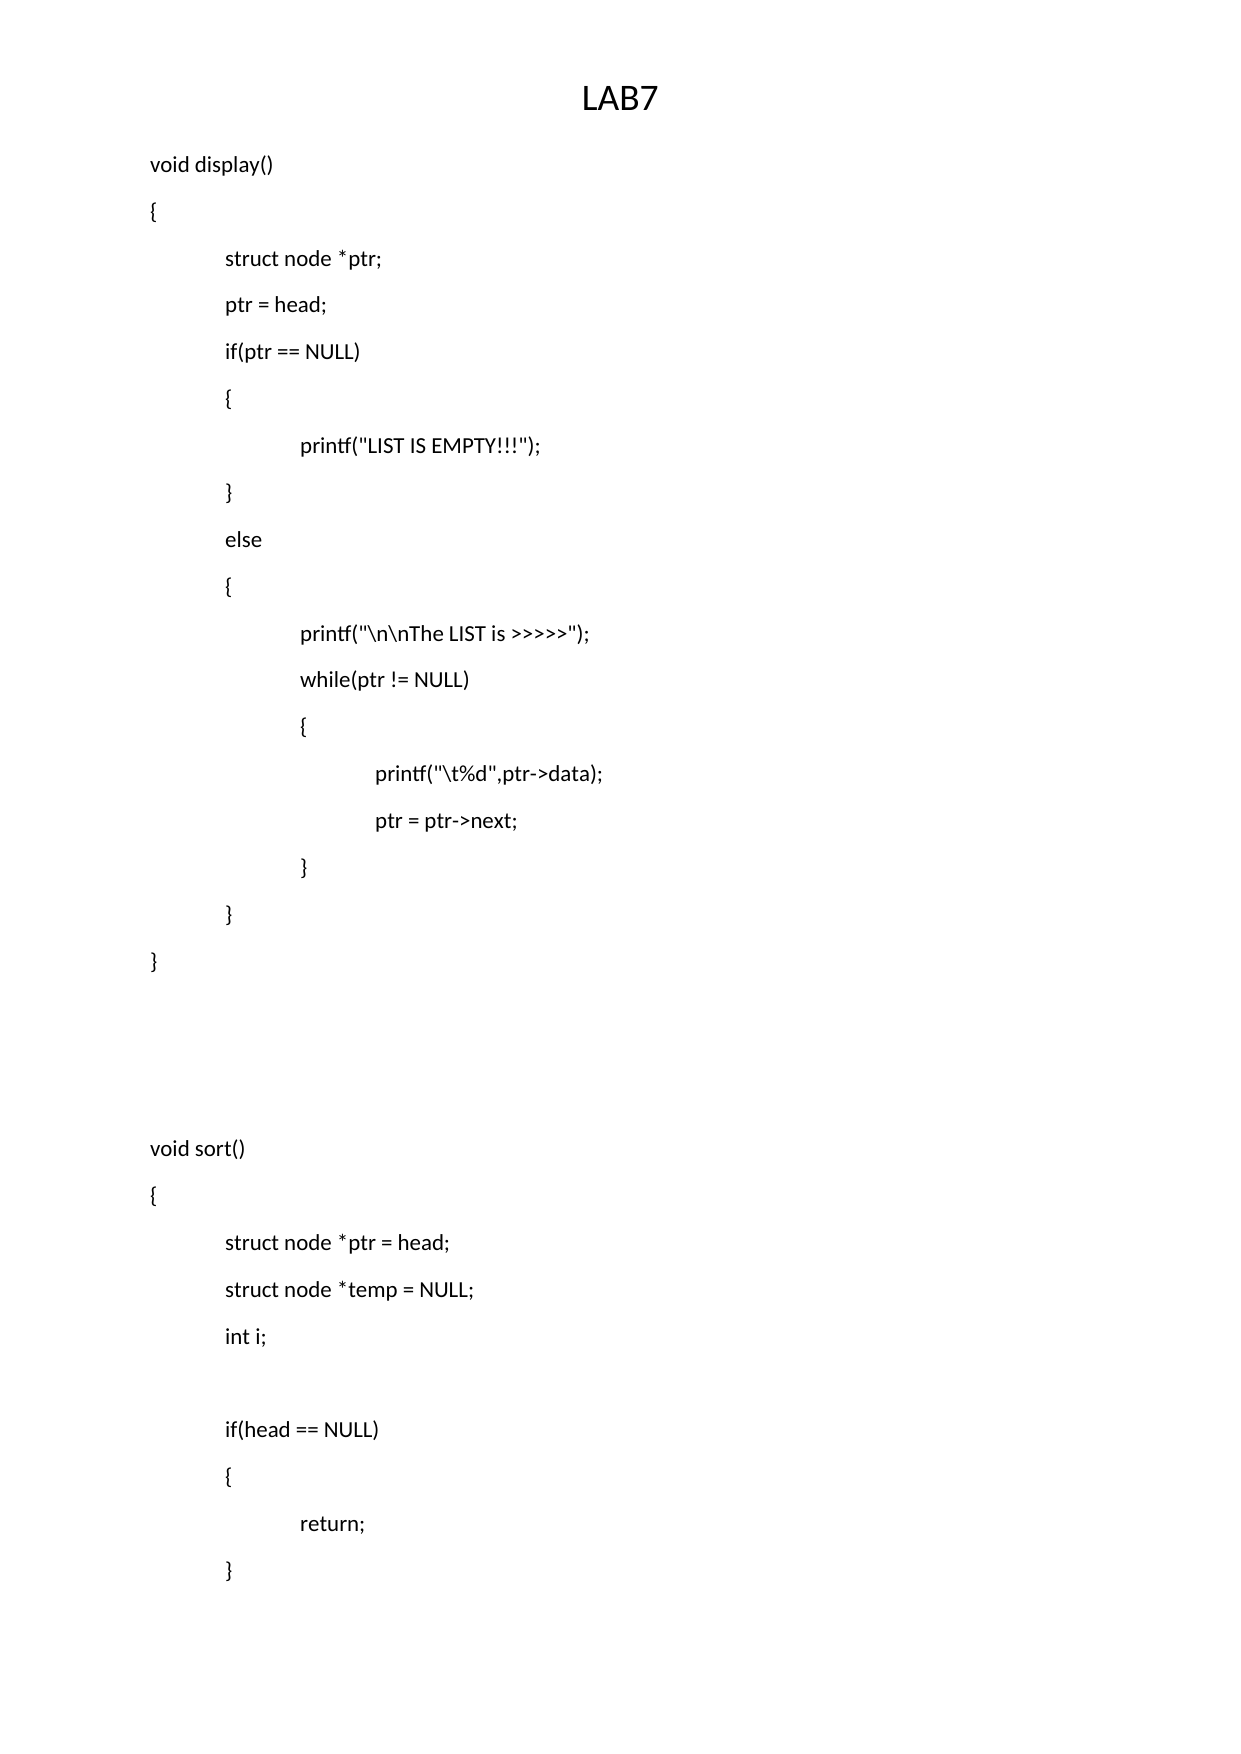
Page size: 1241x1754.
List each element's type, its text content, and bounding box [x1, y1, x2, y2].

text { [150, 1181, 1090, 1209]
text } [150, 947, 1090, 975]
text } [150, 853, 1090, 881]
text void sort() [150, 1134, 1090, 1162]
text while(ptr != NULL) [150, 666, 1090, 694]
text { [150, 572, 1090, 600]
text if(ptr == NULL) [150, 337, 1090, 366]
text { [150, 712, 1090, 741]
text ptr = head; [150, 291, 1090, 319]
text int i; [150, 1322, 1090, 1350]
text struct node *ptr; [150, 244, 1090, 272]
text ptr = ptr->next; [150, 806, 1090, 834]
text printf("\n\nThe LIST is >>>>>"); [150, 619, 1090, 647]
text else [150, 525, 1090, 553]
text void display() [150, 150, 1090, 178]
text } [150, 1556, 1090, 1584]
text } [150, 478, 1090, 506]
text if(head == NULL) [150, 1416, 1090, 1444]
text printf("\t%d",ptr->data); [150, 759, 1090, 787]
text struct node *temp = NULL; [150, 1275, 1090, 1303]
text } [150, 900, 1090, 928]
text struct node *ptr = head; [150, 1228, 1090, 1256]
text { [150, 384, 1090, 412]
text printf("LIST IS EMPTY!!!"); [150, 431, 1090, 459]
text { [150, 197, 1090, 225]
text return; [150, 1509, 1090, 1537]
text { [150, 1462, 1090, 1491]
